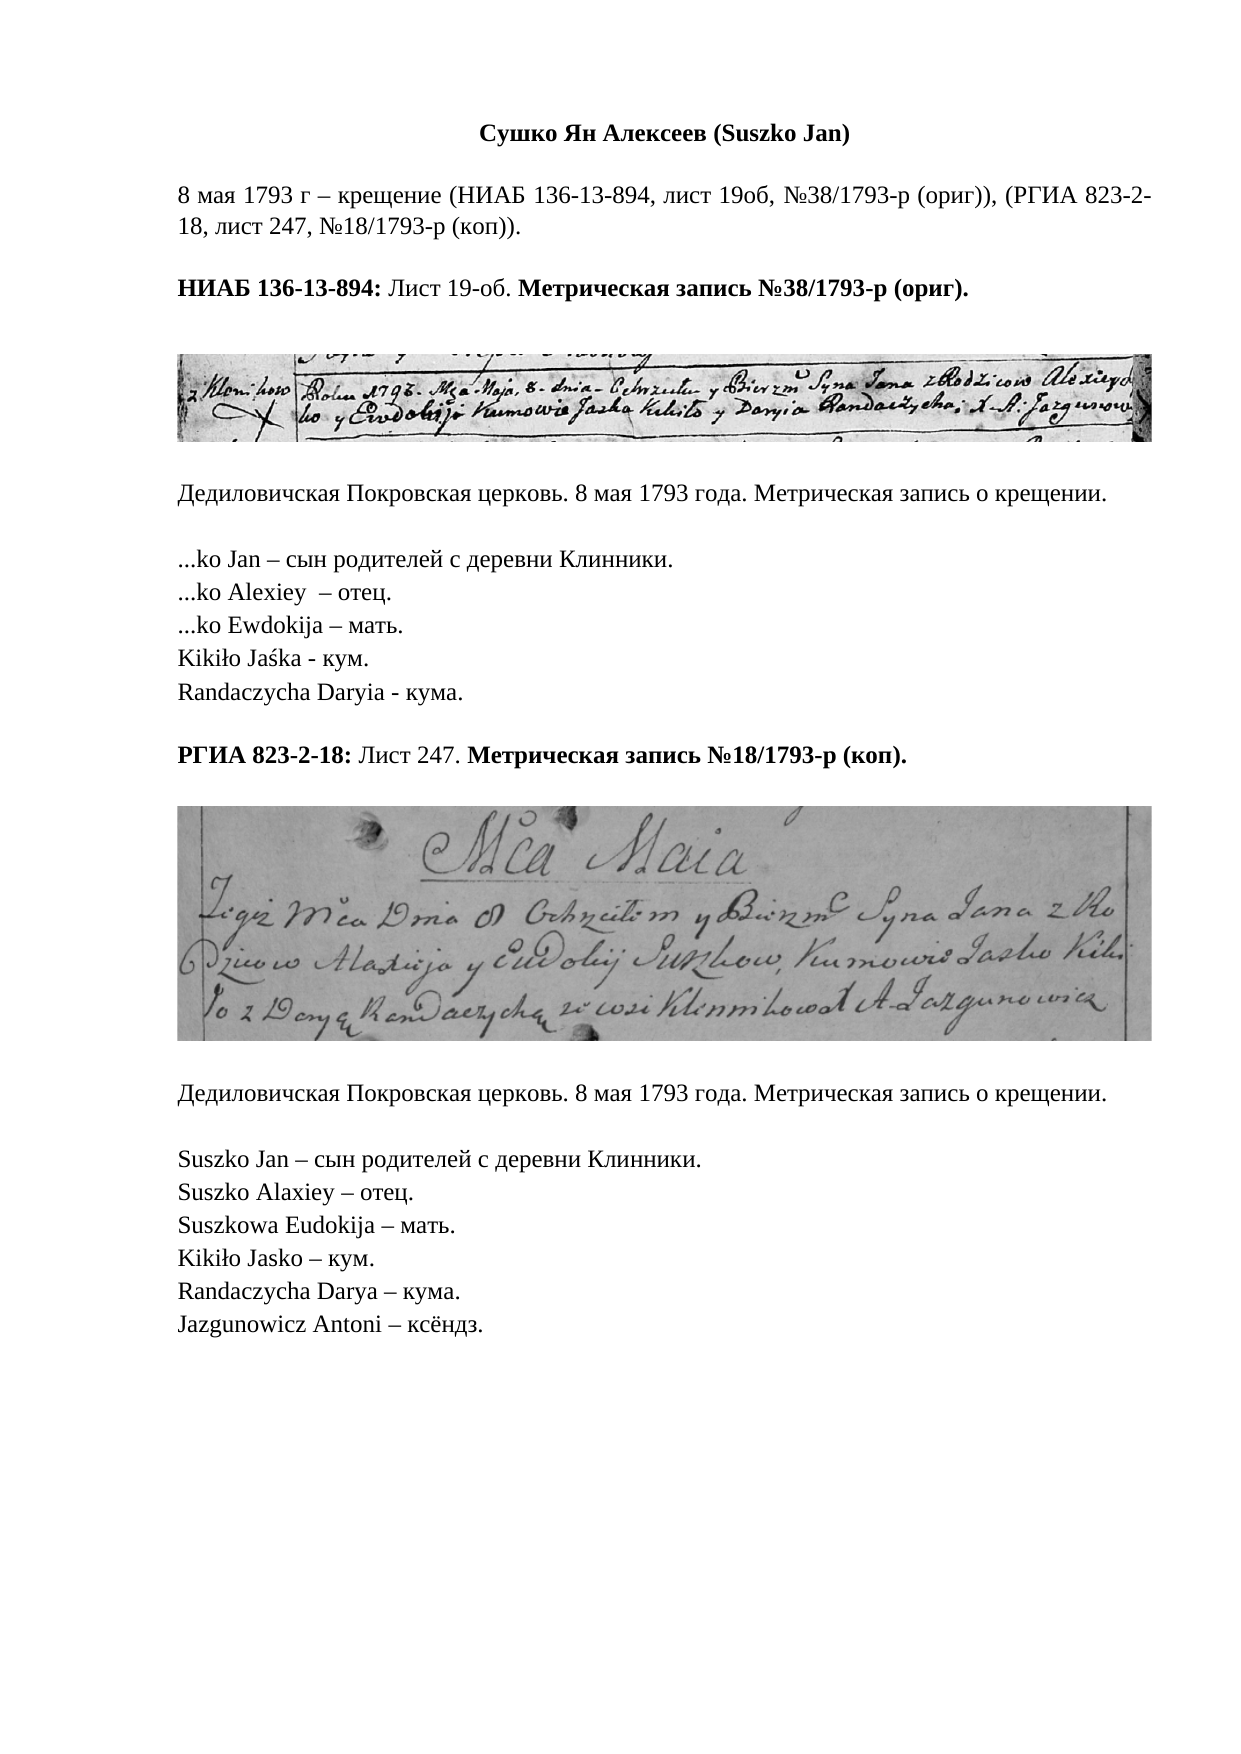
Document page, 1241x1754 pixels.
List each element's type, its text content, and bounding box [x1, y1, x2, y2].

text РГИА 823-2-18: Лист 247. Метрическая запись №18/1793-р (коп). [177, 741, 1152, 769]
text Сушко Ян Алексеев (Suszko Jan) [177, 118, 1152, 147]
picture [177, 806, 1152, 1041]
text ...ko Alexiey – отец. [177, 577, 1152, 606]
text Suszko Alaxiey – отец. [177, 1177, 1152, 1205]
text Suszkowa Eudokija – мать. [177, 1210, 1152, 1238]
text Дедиловичская Покровская церковь. 8 мая 1793 года. Метрическая запись о крещении. [177, 478, 1152, 507]
text Kikiło Jasko – кум. [177, 1243, 1152, 1271]
text Randaczycha Darya – кума. [177, 1276, 1152, 1304]
text НИАБ 136-13-894: Лист 19-об. Метрическая запись №38/1793-р (ориг). [177, 273, 1152, 302]
text 8 мая 1793 г – крещение (НИАБ 136-13-894, лист 19об, №38/1793-р (ориг)), (РГИА 823-2-18, лист 247, №18/1793-р (коп)). [177, 180, 1152, 240]
text Randaczycha Daryia - кума. [177, 677, 1152, 705]
picture [177, 354, 1152, 442]
text ...ko Ewdokija – мать. [177, 611, 1152, 639]
text Дедиловичская Покровская церковь. 8 мая 1793 года. Метрическая запись о крещении. [177, 1078, 1152, 1106]
text Kikiło Jaśka - кум. [177, 643, 1152, 672]
text Jazgunowicz Antoni – ксёндз. [177, 1309, 1152, 1337]
text ...ko Jan – сын родителей с деревни Клинники. [177, 544, 1152, 573]
text Suszko Jan – сын родителей с деревни Клинники. [177, 1144, 1152, 1172]
